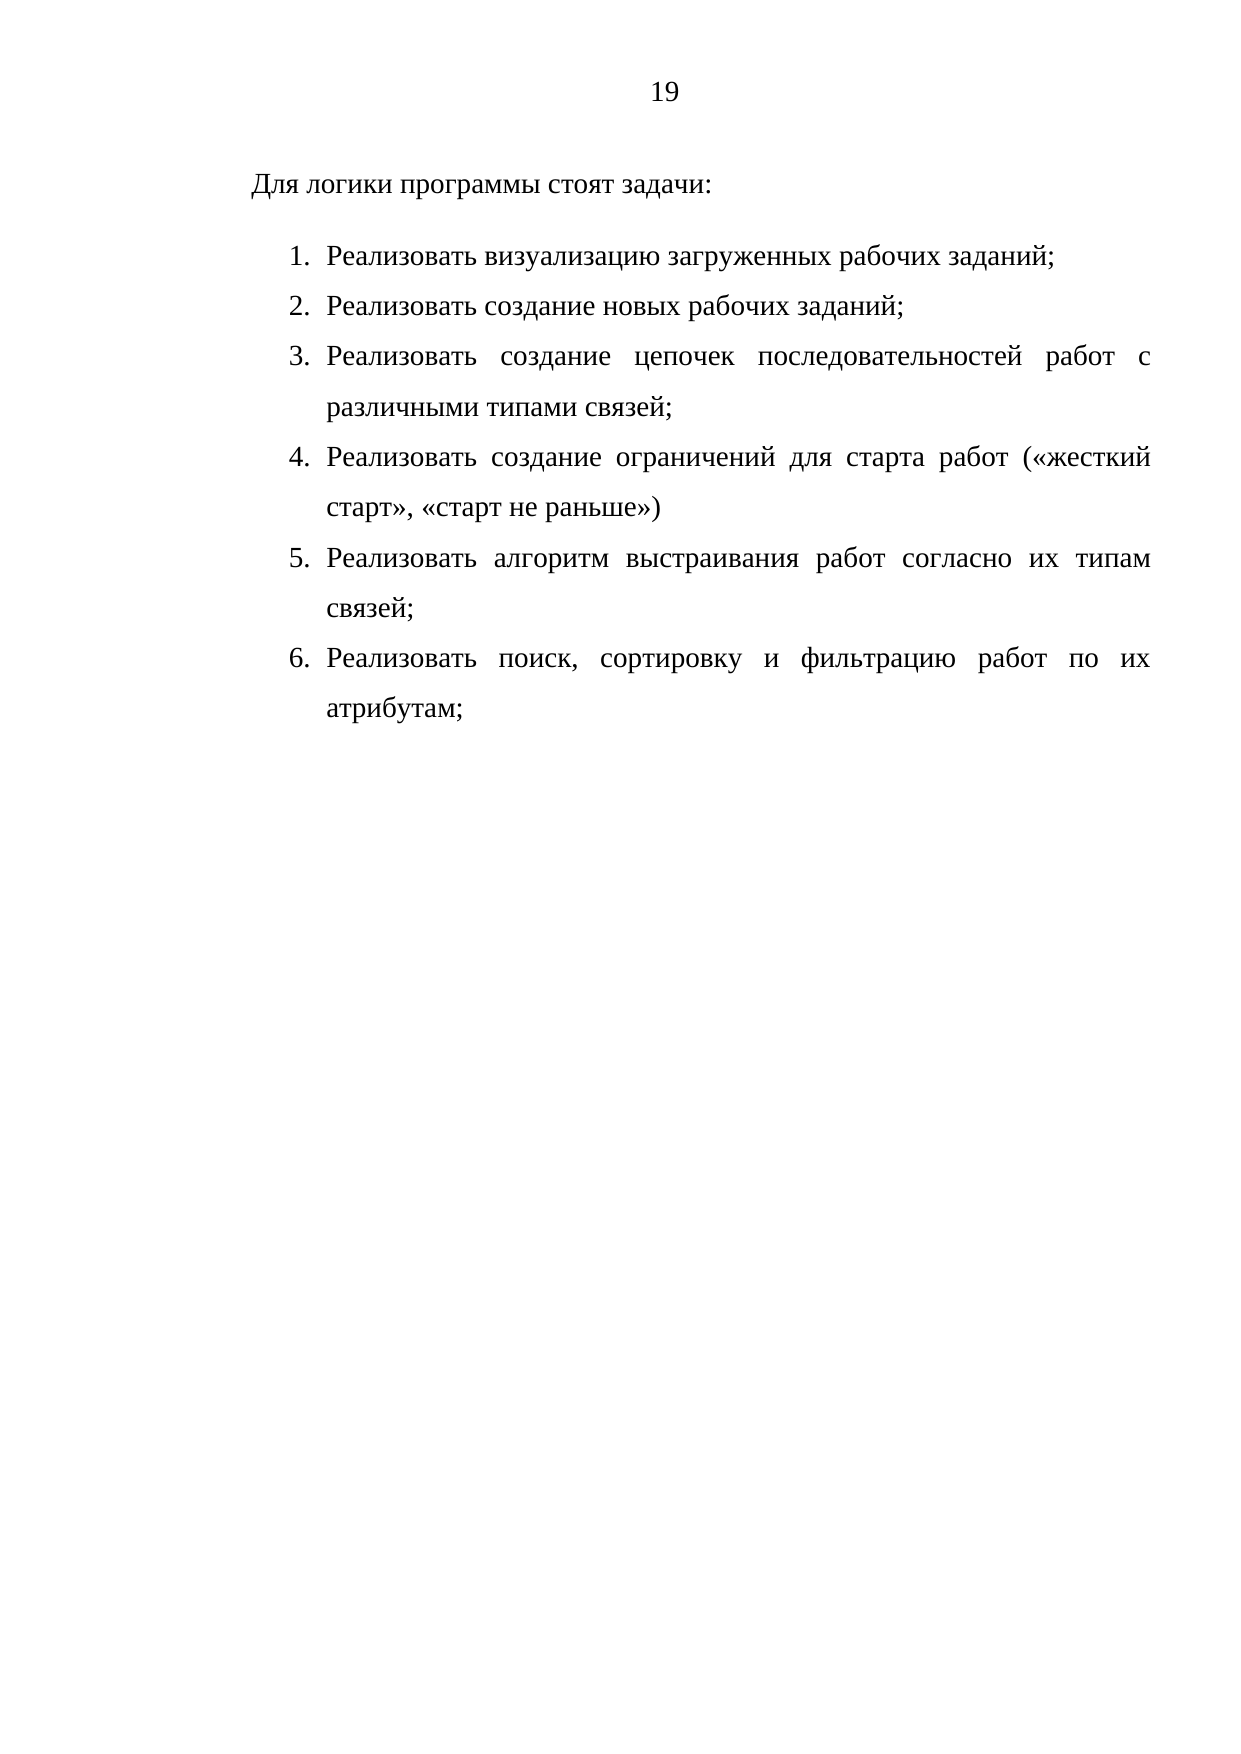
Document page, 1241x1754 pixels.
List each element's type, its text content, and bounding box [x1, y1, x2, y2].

text Для логики программы стоят задачи: [177, 167, 1152, 200]
list Реализовать визуализацию загруженных рабочих заданий; [288, 238, 1152, 271]
list Реализовать создание цепочек последовательностей работ с различными типами связей; [288, 338, 1152, 422]
list Реализовать алгоритм выстраивания работ согласно их типам связей; [288, 540, 1152, 623]
list Реализовать создание новых рабочих заданий; [288, 288, 1152, 322]
list Реализовать поиск, сортировку и фильтрацию работ по их атрибутам; [288, 640, 1152, 724]
list Реализовать создание ограничений для старта работ («жесткий старт», «старт не раньше») [288, 439, 1152, 523]
